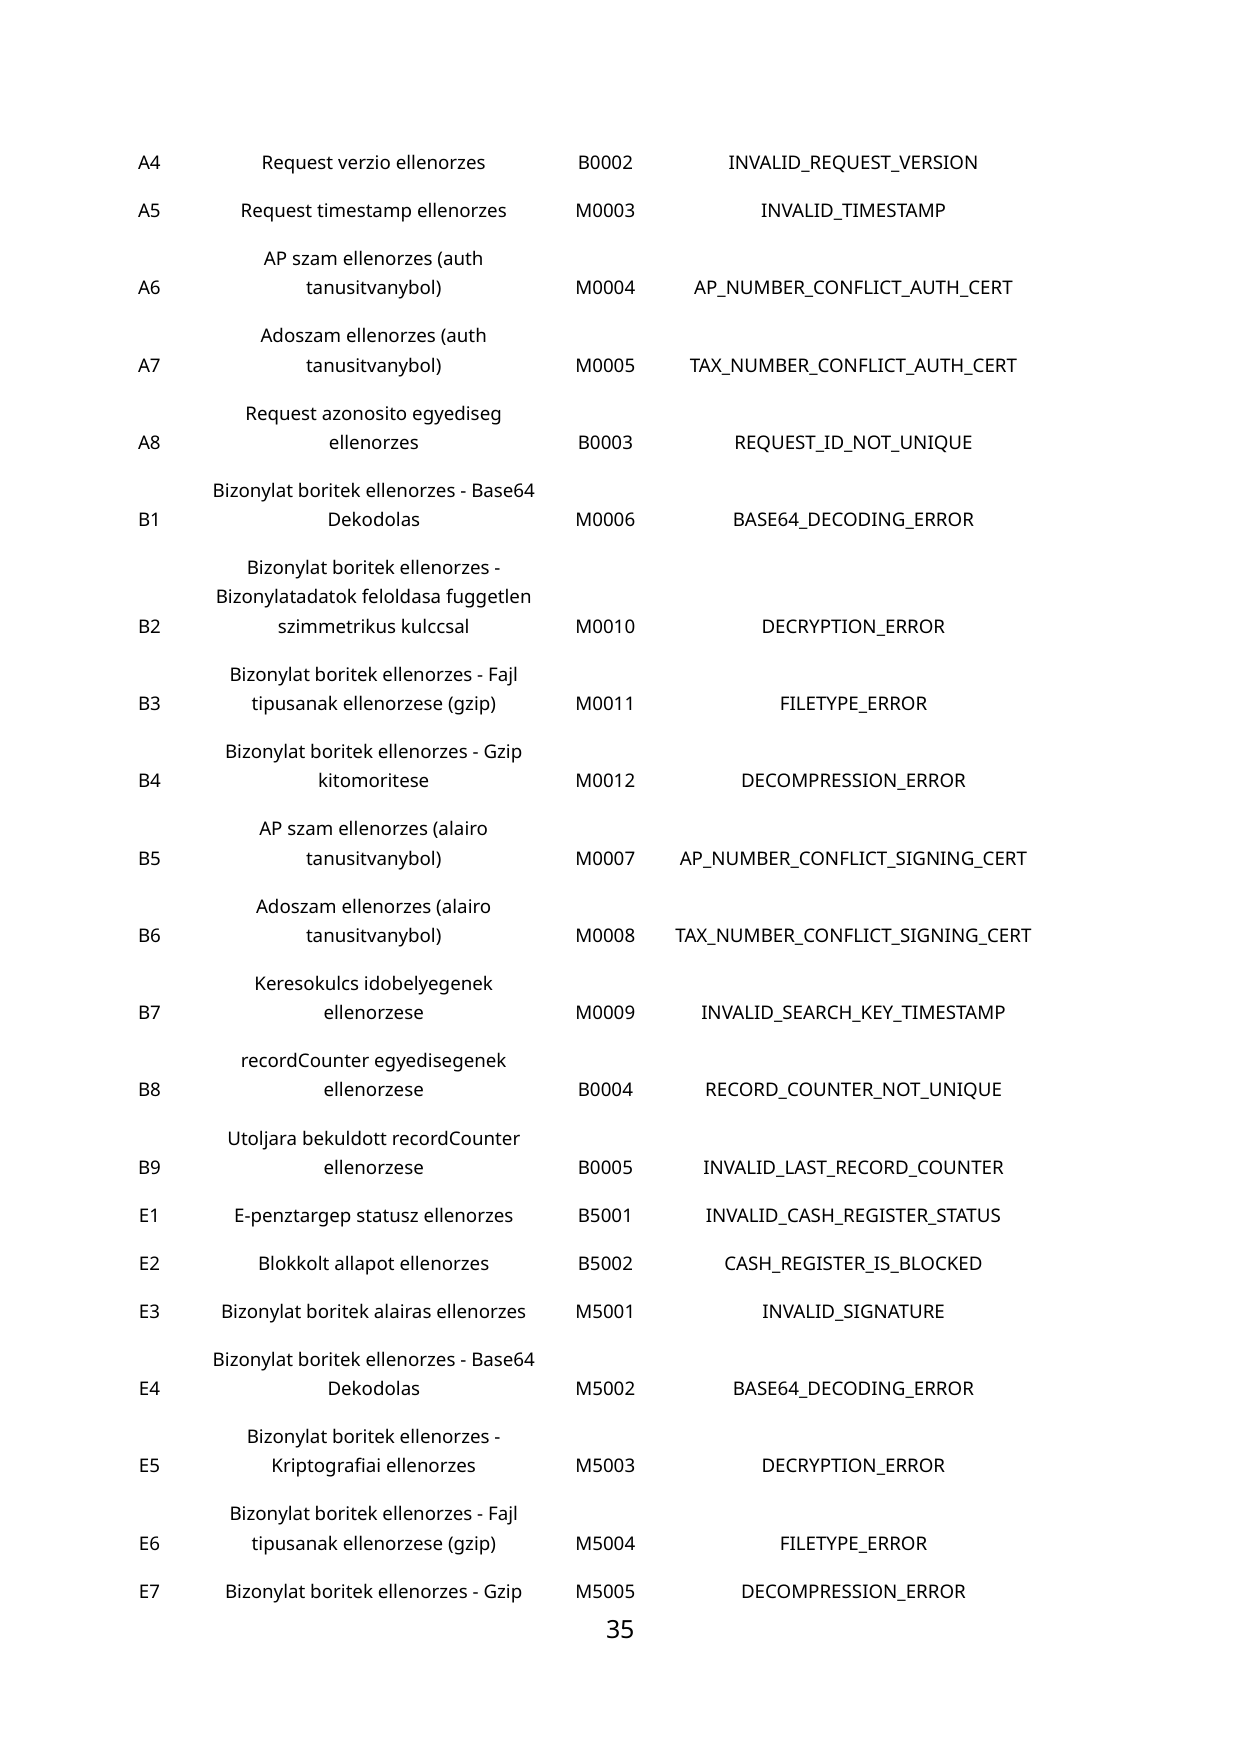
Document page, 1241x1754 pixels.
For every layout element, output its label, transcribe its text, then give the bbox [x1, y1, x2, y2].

table_cell INVALID_CASH_REGISTER_STATUS [673, 1201, 1034, 1248]
table_cell M5001 [537, 1297, 673, 1344]
table_cell REQUEST_ID_NOT_UNIQUE [673, 398, 1034, 476]
table_cell DECOMPRESSION_ERROR [673, 1576, 1034, 1606]
table_cell DECRYPTION_ERROR [673, 553, 1034, 659]
table_cell B0003 [537, 398, 673, 476]
table_cell E4 [89, 1345, 210, 1422]
table_cell Bizonylat boritek ellenorzes - Base64 Dekodolas [210, 1345, 537, 1422]
table_cell BASE64_DECODING_ERROR [673, 1345, 1034, 1422]
table_cell B5002 [537, 1249, 673, 1297]
table_cell TAX_NUMBER_CONFLICT_SIGNING_CERT [673, 891, 1034, 969]
table_cell B0005 [537, 1123, 673, 1201]
table_cell E-penztargep statusz ellenorzes [210, 1201, 537, 1248]
table_cell Request timestamp ellenorzes [210, 196, 537, 244]
table_cell E7 [89, 1576, 210, 1606]
table_cell FILETYPE_ERROR [673, 660, 1034, 737]
table_cell M5005 [537, 1576, 673, 1606]
table_cell B8 [89, 1046, 210, 1123]
table_cell B0002 [537, 148, 673, 196]
table_cell M5003 [537, 1422, 673, 1499]
table_cell E6 [89, 1499, 210, 1576]
table_cell DECRYPTION_ERROR [673, 1422, 1034, 1499]
table_cell Bizonylat boritek ellenorzes - Fajl tipusanak ellenorzese (gzip) [210, 1499, 537, 1576]
table_cell M0006 [537, 476, 673, 553]
table_cell B4 [89, 737, 210, 814]
table_cell M5002 [537, 1345, 673, 1422]
table_cell E2 [89, 1249, 210, 1297]
table_cell Bizonylat boritek ellenorzes - Fajl tipusanak ellenorzese (gzip) [210, 660, 537, 737]
table_cell M0010 [537, 553, 673, 659]
table_cell B6 [89, 891, 210, 969]
table_cell Bizonylat boritek alairas ellenorzes [210, 1297, 537, 1344]
table_cell Utoljara bekuldott recordCounter ellenorzese [210, 1123, 537, 1201]
table_cell Keresokulcs idobelyegenek ellenorzese [210, 969, 537, 1046]
table_cell INVALID_SEARCH_KEY_TIMESTAMP [673, 969, 1034, 1046]
table_cell E3 [89, 1297, 210, 1344]
table_cell recordCounter egyedisegenek ellenorzese [210, 1046, 537, 1123]
table_cell M0009 [537, 969, 673, 1046]
table_cell BASE64_DECODING_ERROR [673, 476, 1034, 553]
table_cell Bizonylat boritek ellenorzes - Bizonylatadatok feloldasa fuggetlen szimmetrikus kulccsal [210, 553, 537, 659]
table_cell INVALID_LAST_RECORD_COUNTER [673, 1123, 1034, 1201]
table_cell Request verzio ellenorzes [210, 148, 537, 196]
table_cell B3 [89, 660, 210, 737]
table_cell Bizonylat boritek ellenorzes - Gzip kitomoritese [210, 737, 537, 814]
table_cell B5001 [537, 1201, 673, 1248]
table_cell A5 [89, 196, 210, 244]
table_cell RECORD_COUNTER_NOT_UNIQUE [673, 1046, 1034, 1123]
table_cell Adoszam ellenorzes (alairo tanusitvanybol) [210, 891, 537, 969]
table_cell A6 [89, 244, 210, 321]
table_cell INVALID_TIMESTAMP [673, 196, 1034, 244]
table_cell B9 [89, 1123, 210, 1201]
table_cell TAX_NUMBER_CONFLICT_AUTH_CERT [673, 321, 1034, 398]
table_cell AP szam ellenorzes (auth tanusitvanybol) [210, 244, 537, 321]
table_cell M0004 [537, 244, 673, 321]
table_cell M0012 [537, 737, 673, 814]
table_cell M0003 [537, 196, 673, 244]
table_cell Adoszam ellenorzes (auth tanusitvanybol) [210, 321, 537, 398]
table_cell AP_NUMBER_CONFLICT_SIGNING_CERT [673, 814, 1034, 891]
table_cell AP_NUMBER_CONFLICT_AUTH_CERT [673, 244, 1034, 321]
table_cell M0011 [537, 660, 673, 737]
table_cell CASH_REGISTER_IS_BLOCKED [673, 1249, 1034, 1297]
table_cell B7 [89, 969, 210, 1046]
table_cell A4 [89, 148, 210, 196]
table_cell A7 [89, 321, 210, 398]
table_cell M0007 [537, 814, 673, 891]
table_cell DECOMPRESSION_ERROR [673, 737, 1034, 814]
table_cell Bizonylat boritek ellenorzes - Kriptografiai ellenorzes [210, 1422, 537, 1499]
table_cell B1 [89, 476, 210, 553]
table_cell A8 [89, 398, 210, 476]
table_cell E5 [89, 1422, 210, 1499]
table_cell M0005 [537, 321, 673, 398]
table_cell AP szam ellenorzes (alairo tanusitvanybol) [210, 814, 537, 891]
table_cell B5 [89, 814, 210, 891]
table_cell Bizonylat boritek ellenorzes - Base64 Dekodolas [210, 476, 537, 553]
table_cell FILETYPE_ERROR [673, 1499, 1034, 1576]
table_cell Blokkolt allapot ellenorzes [210, 1249, 537, 1297]
table_cell INVALID_REQUEST_VERSION [673, 148, 1034, 196]
table_cell M5004 [537, 1499, 673, 1576]
table_cell INVALID_SIGNATURE [673, 1297, 1034, 1344]
table_cell E1 [89, 1201, 210, 1248]
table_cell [210, 1576, 537, 1606]
table_cell B2 [89, 553, 210, 659]
table_cell B0004 [537, 1046, 673, 1123]
table_cell Request azonosito egyediseg ellenorzes [210, 398, 537, 476]
table_cell M0008 [537, 891, 673, 969]
